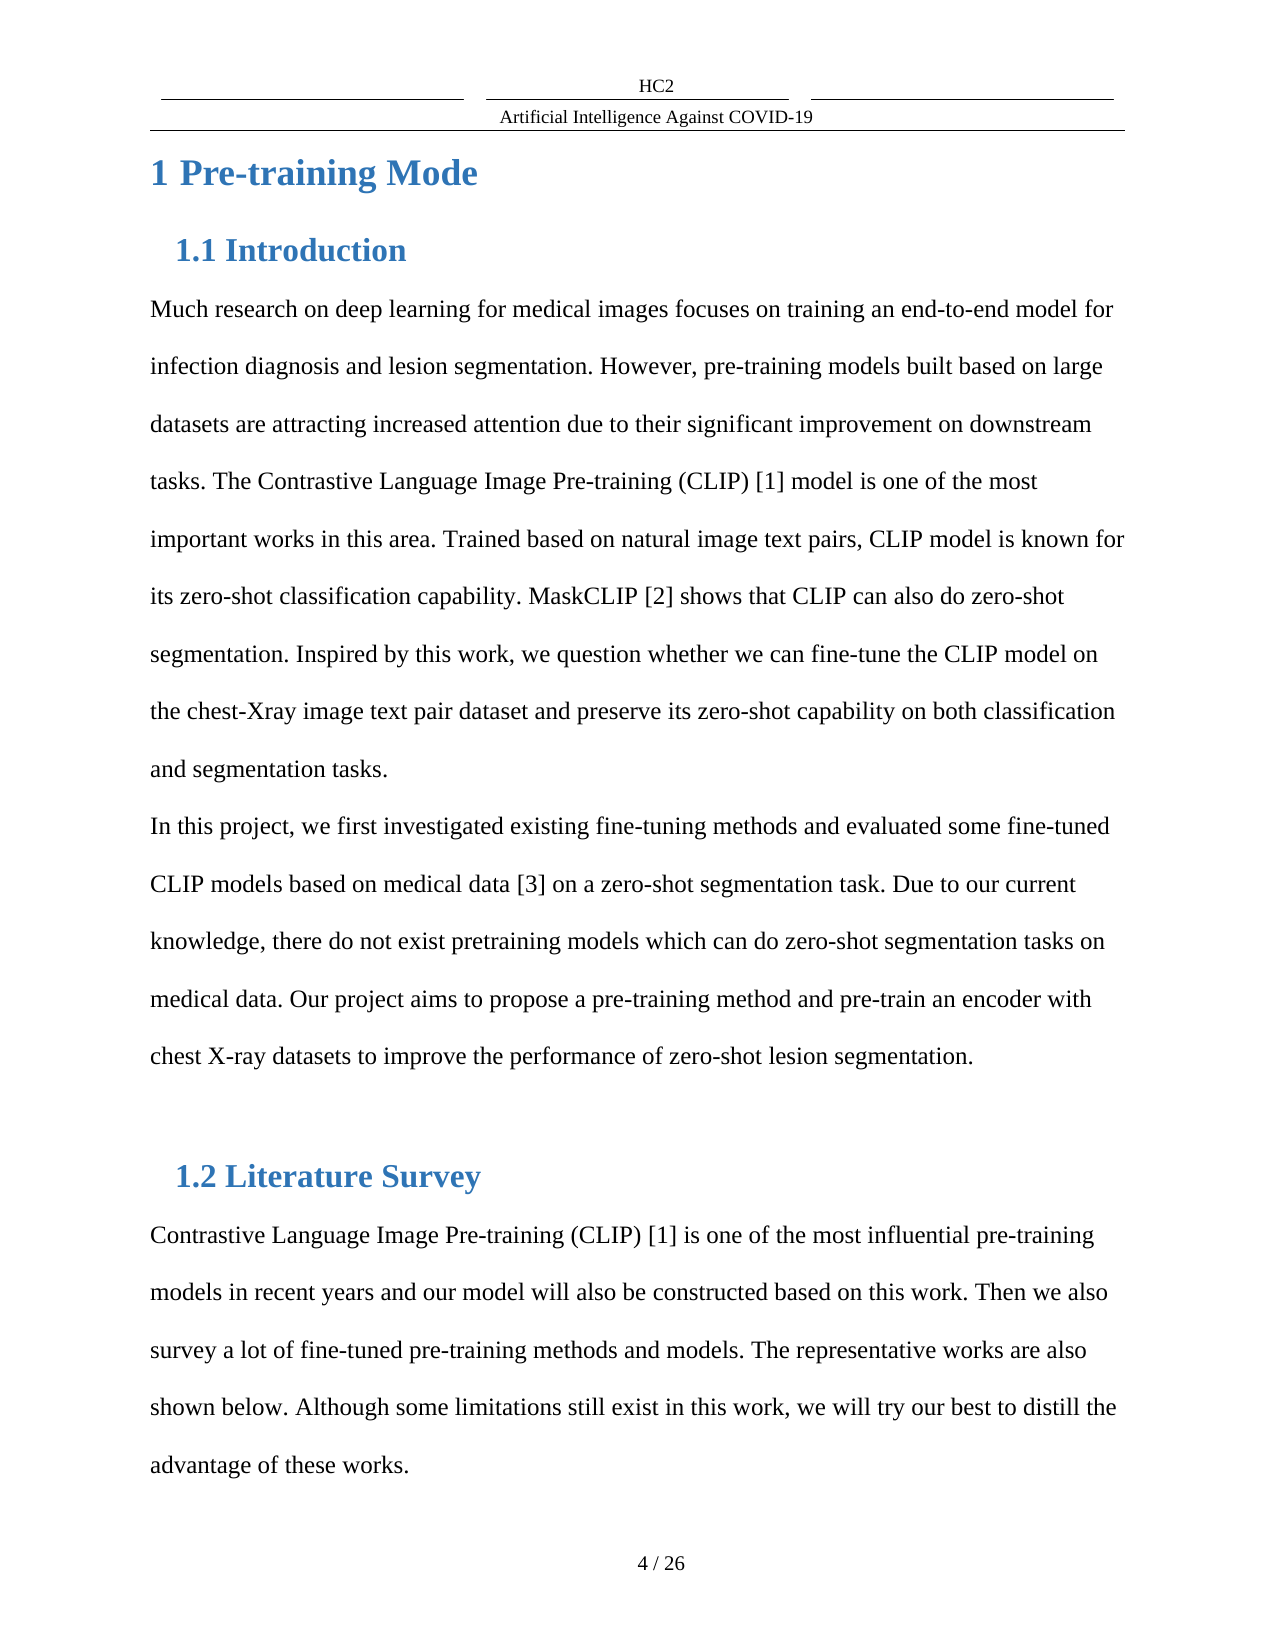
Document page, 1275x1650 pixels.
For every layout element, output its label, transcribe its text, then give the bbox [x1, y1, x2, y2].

subtitle Introduction [175, 231, 1125, 269]
subtitle Literature Survey [175, 1156, 1125, 1195]
text Contrastive Language Image Pre-training (CLIP) is one of the most influential pre-training models in recent years and our model will also be constructed based on this work. Then we also survey a lot of fine-tuned pre-training methods and models. The representative works are also shown below. Although some limitations still exist in this work, we will try our best to distill the advantage of these works. [150, 1220, 1125, 1478]
subtitle Pre-training Mode [150, 150, 1125, 193]
text Much research on deep learning for medical images focuses on training an end-to-end model for infection diagnosis and lesion segmentation. However, pre-training models built based on large datasets are attracting increased attention due to their significant improvement on downstream tasks. The Contrastive Language Image Pre-training (CLIP) model is one of the most important works in this area. Trained based on natural image text pairs, CLIP model is known for its zero-shot classification capability. MaskCLIP shows that CLIP can also do zero-shot segmentation. Inspired by this work, we question whether we can fine-tune the CLIP model on the chest-Xray image text pair dataset and preserve its zero-shot capability on both classification and segmentation tasks. [150, 294, 1125, 783]
text In this project, we first investigated existing fine-tuning methods and evaluated some fine-tuned CLIP models based on medical data on a zero-shot segmentation task. Due to our current knowledge, there do not exist pretraining models which can do zero-shot segmentation tasks on medical data. Our project aims to propose a pre-training method and pre-train an encoder with chest X-ray datasets to improve the performance of zero-shot lesion segmentation. [150, 811, 1125, 1070]
